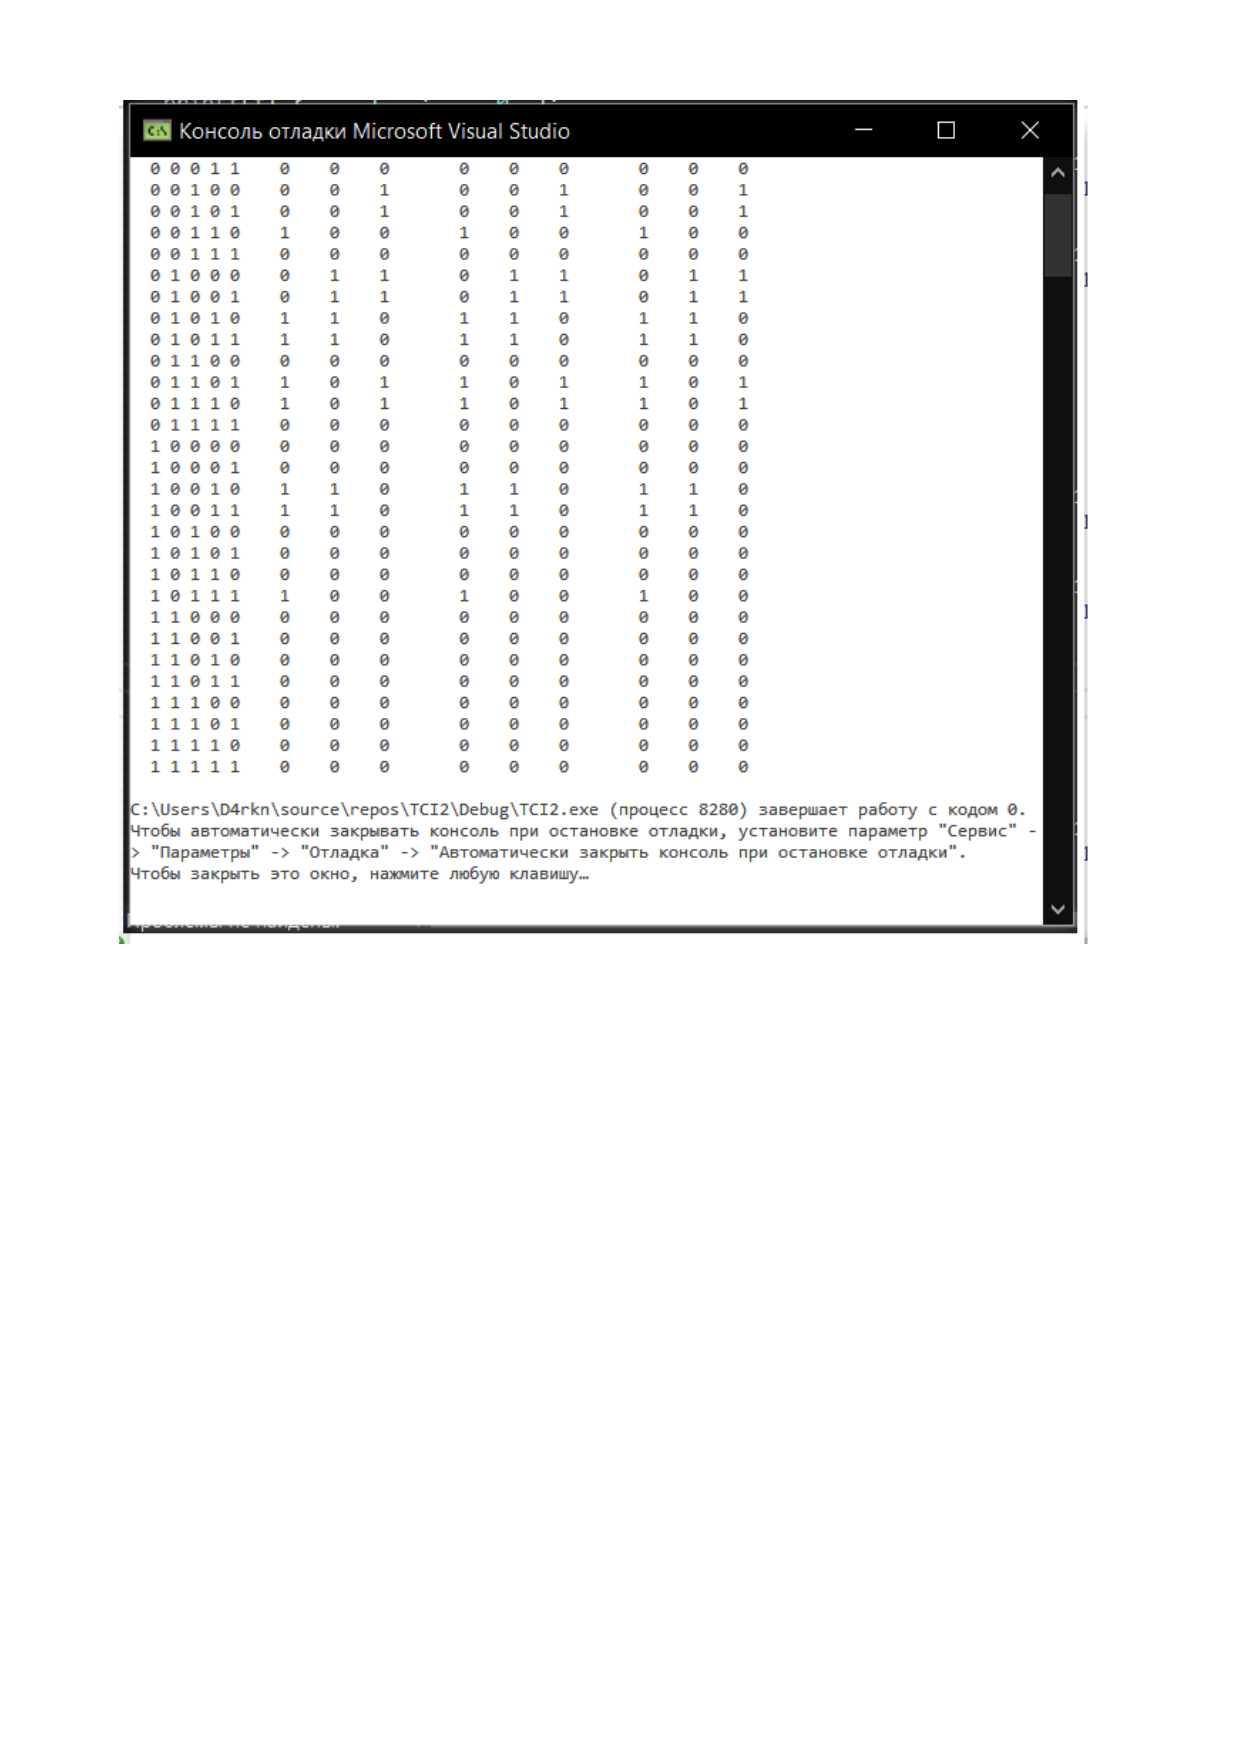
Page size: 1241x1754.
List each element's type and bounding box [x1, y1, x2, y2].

picture [118, 100, 1088, 944]
